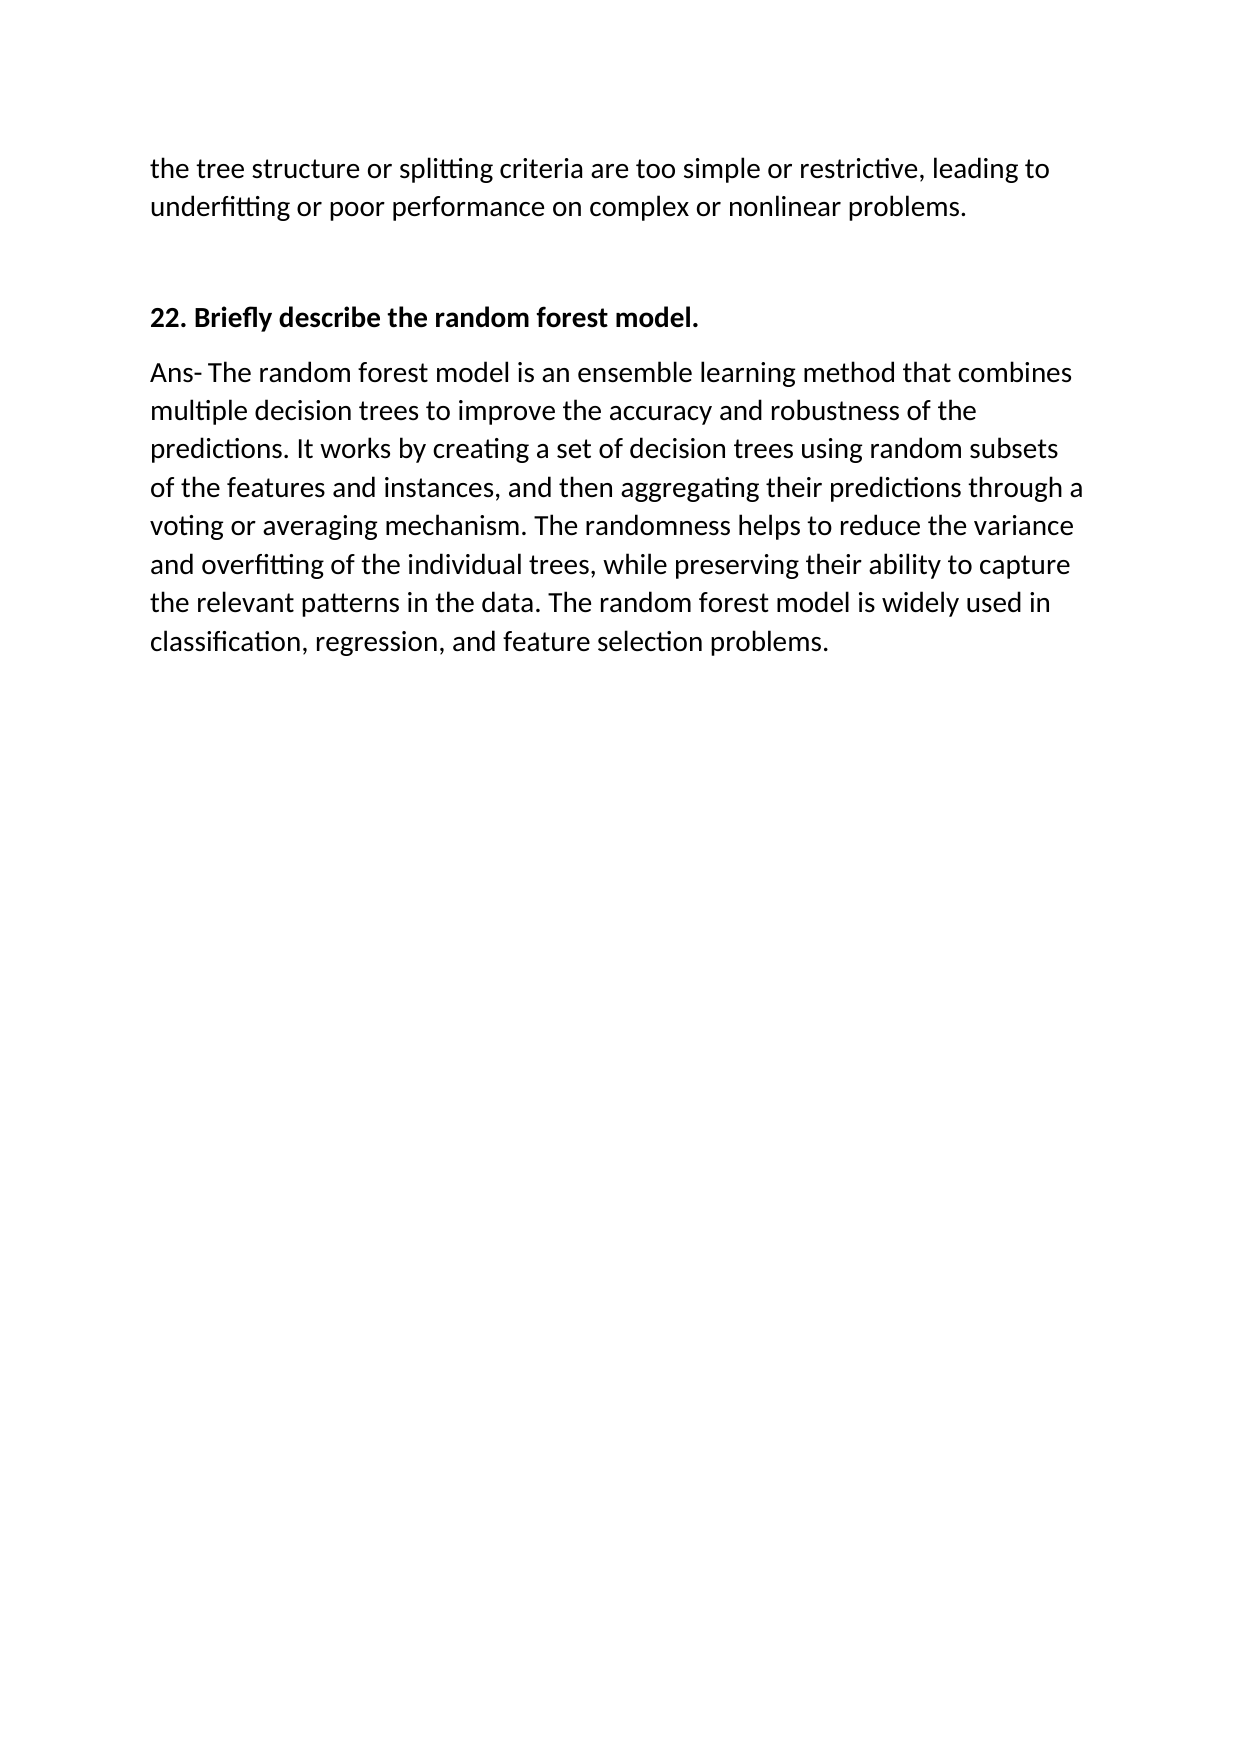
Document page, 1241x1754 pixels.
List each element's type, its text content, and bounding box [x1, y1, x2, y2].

text 22. Briefly describe the random forest model. [150, 299, 1090, 334]
text Ans- The random forest model is an ensemble learning method that combines multiple decision trees to improve the accuracy and robustness of the predictions. It works by creating a set of decision trees using random subsets of the features and instances, and then aggregating their predictions through a voting or averaging mechanism. The randomness helps to reduce the variance and overfitting of the individual trees, while preserving their ability to capture the relevant patterns in the data. The random forest model is widely used in classification, regression, and feature selection problems. [150, 354, 1090, 658]
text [150, 150, 1090, 224]
